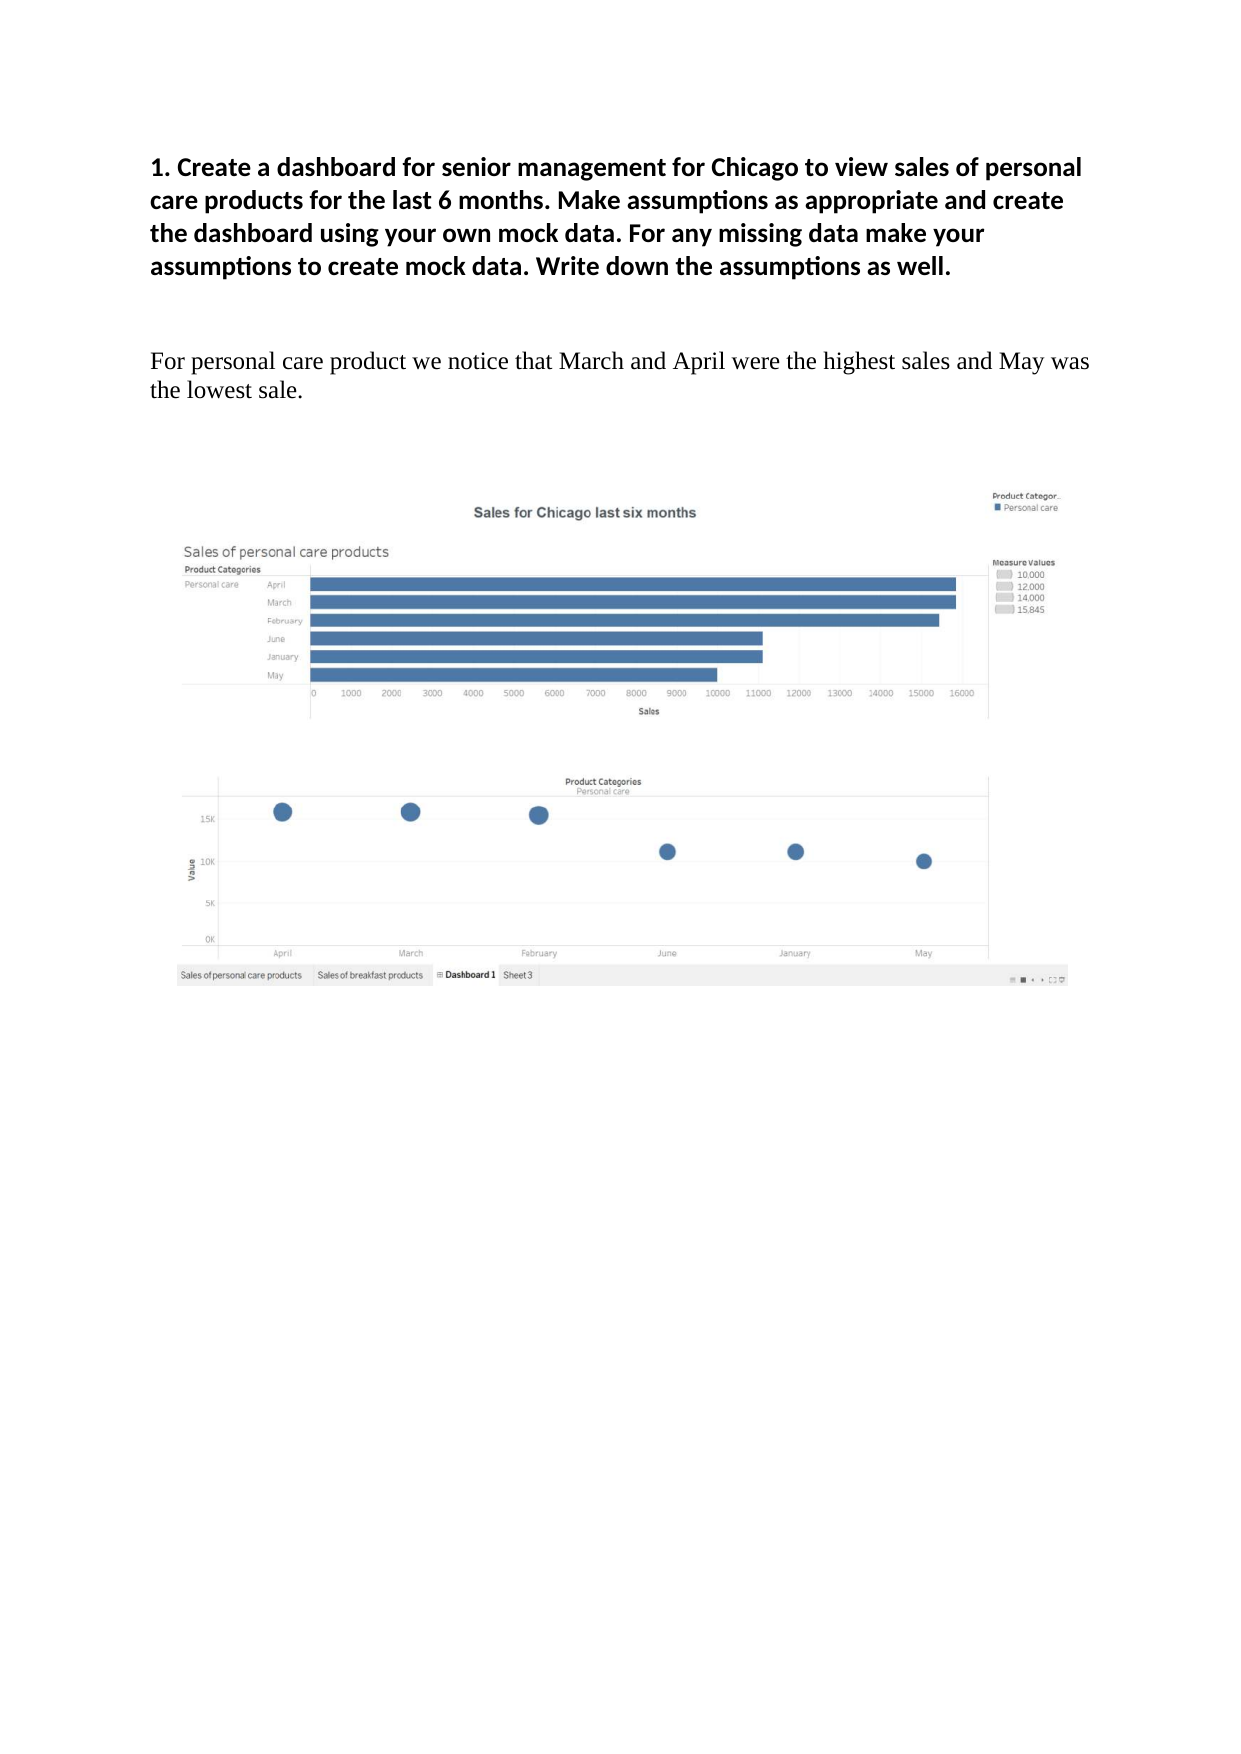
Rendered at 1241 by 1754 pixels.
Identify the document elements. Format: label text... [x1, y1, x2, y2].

picture [150, 468, 1091, 993]
text For personal care product we notice that March and April were the highest sales and May was the lowest sale. [150, 346, 1090, 404]
text 1. Create a dashboard for senior management for Chicago to view sales of personal care products for the last 6 months. Make assumptions as appropriate and create the dashboard using your own mock data. For any missing data make your assumptions to create mock data. Write down the assumptions as well. [150, 150, 1090, 282]
